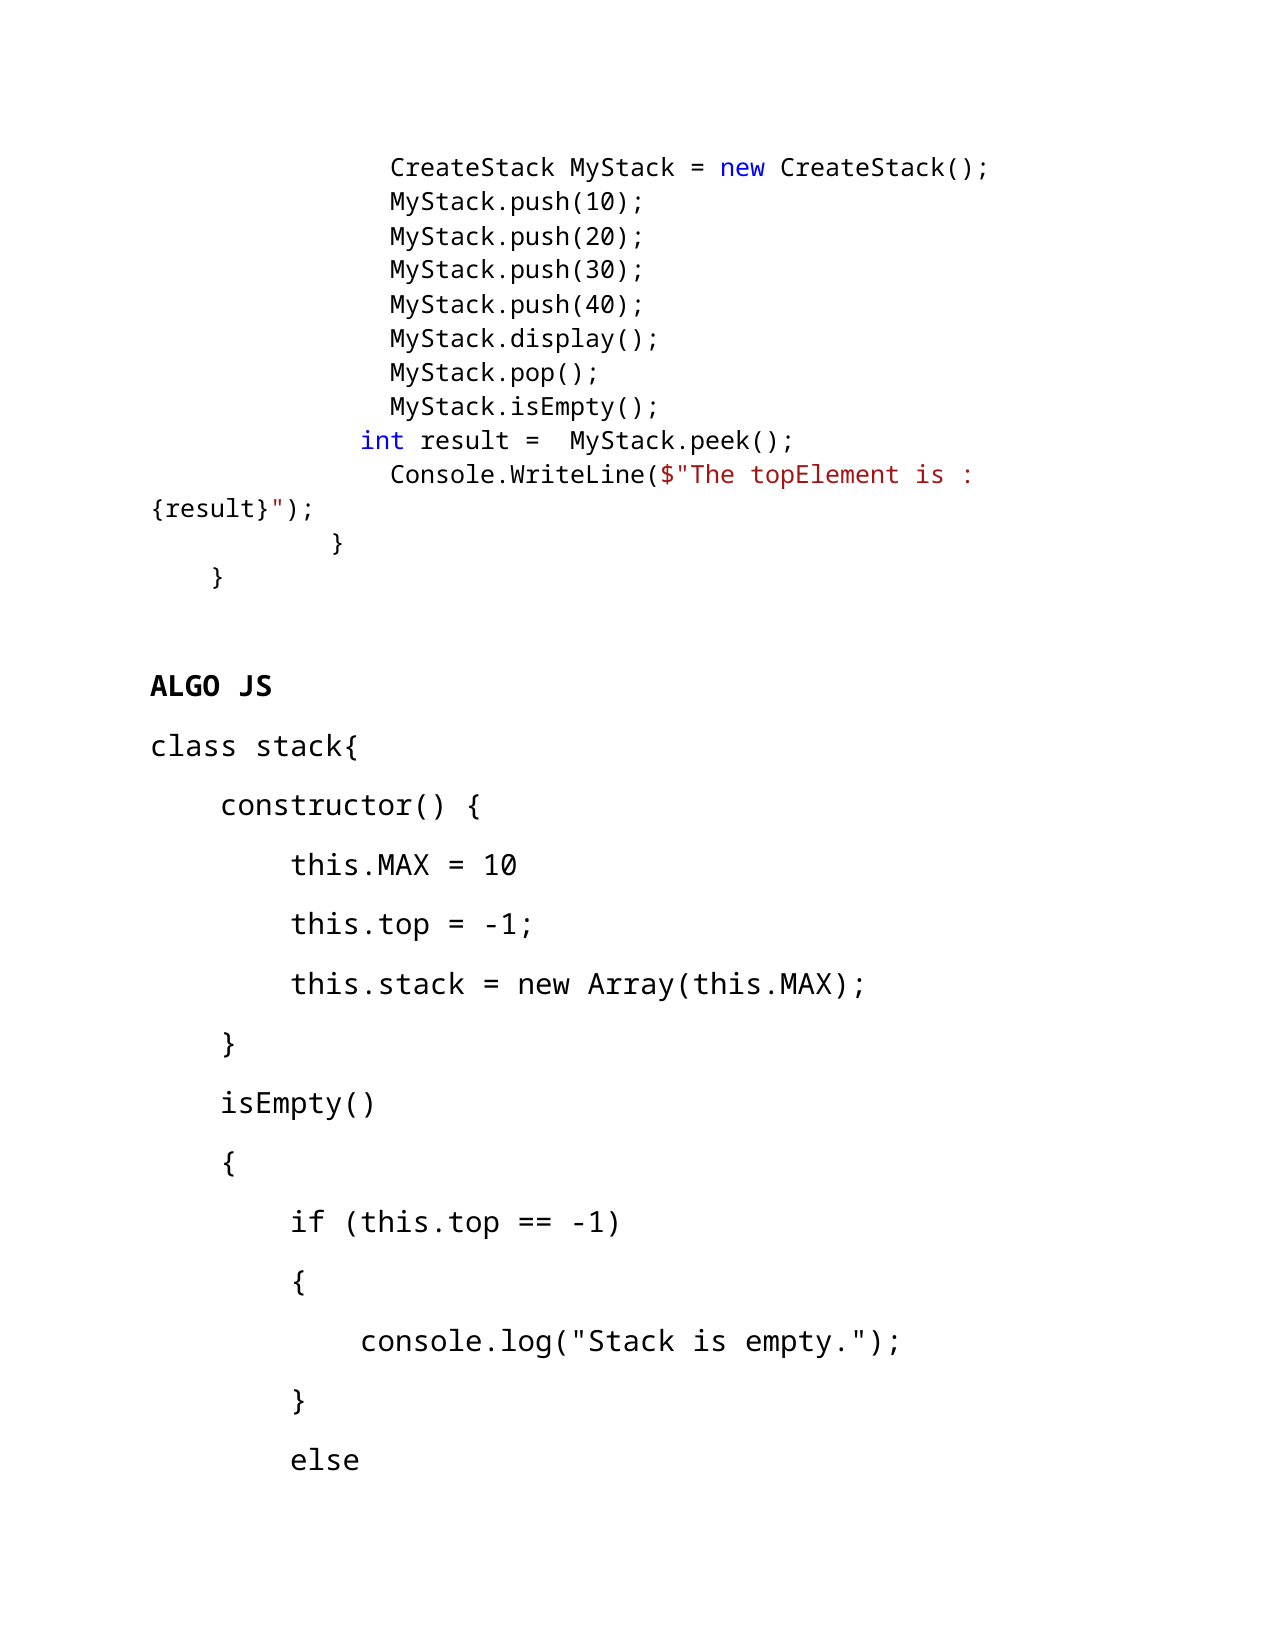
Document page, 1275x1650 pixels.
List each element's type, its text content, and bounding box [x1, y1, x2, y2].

text MyStack.push(10); [150, 184, 1125, 218]
text else [150, 1439, 1125, 1478]
text } [150, 1022, 1125, 1062]
text if (this.top == -1) [150, 1201, 1125, 1241]
text MyStack.display(); [150, 320, 1125, 354]
text isEmpty() [150, 1082, 1125, 1122]
text console.log("Stack is empty."); [150, 1320, 1125, 1359]
text MyStack.push(40); [150, 286, 1125, 320]
text { [150, 1260, 1125, 1300]
text } [150, 559, 1125, 593]
text this.stack = new Array(this.MAX); [150, 963, 1125, 1003]
text int result = MyStack.peek(); [150, 422, 1125, 457]
text ALGO JS [150, 666, 1125, 705]
text MyStack.push(30); [150, 252, 1125, 286]
text constructor() { [150, 784, 1125, 824]
text MyStack.pop(); [150, 354, 1125, 388]
text CreateStack MyStack = new CreateStack(); [150, 150, 1125, 184]
text { [150, 1141, 1125, 1181]
text } [150, 1379, 1125, 1419]
text this.top = -1; [150, 903, 1125, 943]
text Console.WriteLine($"The topElement is : {result}"); [150, 457, 1125, 525]
text MyStack.push(20); [150, 218, 1125, 252]
text this.MAX = 10 [150, 844, 1125, 884]
text MyStack.isEmpty(); [150, 388, 1125, 422]
text class stack{ [150, 725, 1125, 765]
text } [150, 525, 1125, 559]
